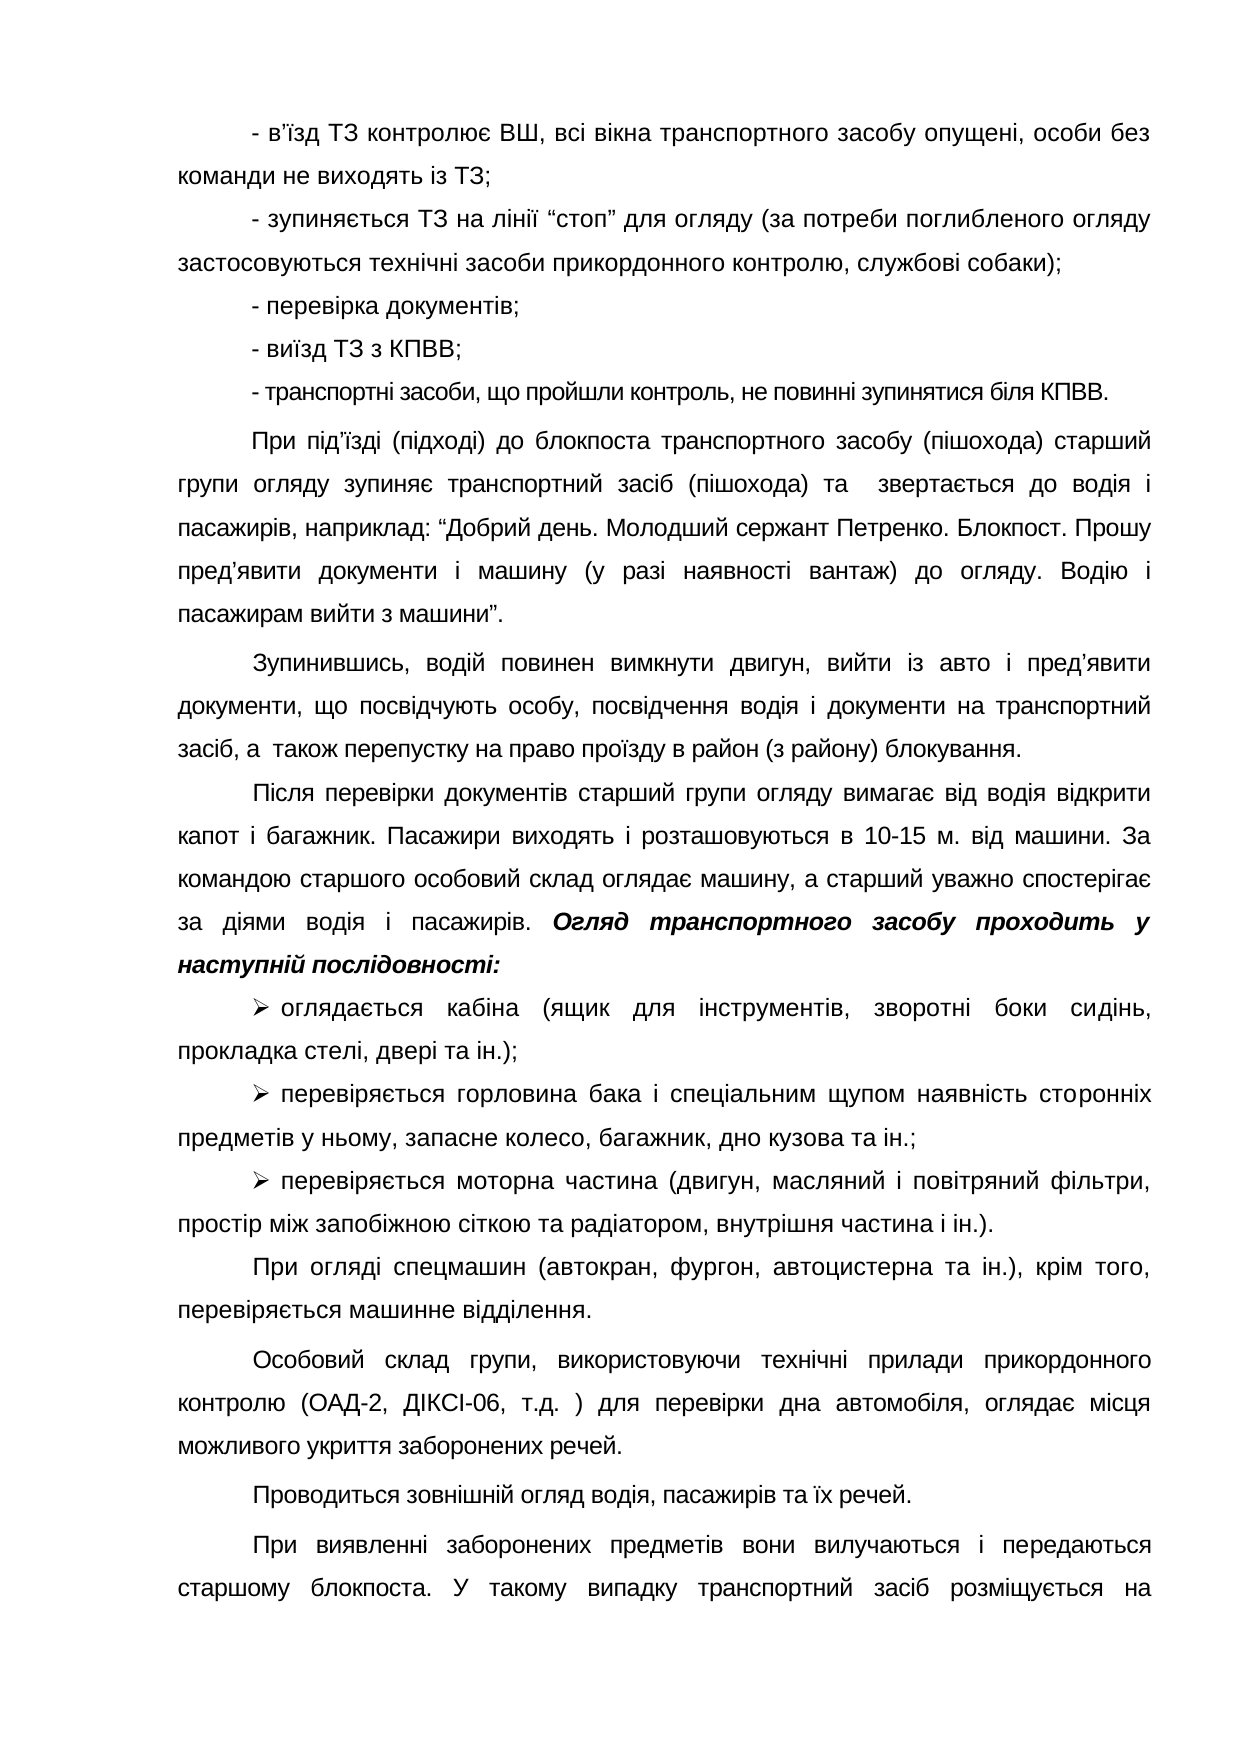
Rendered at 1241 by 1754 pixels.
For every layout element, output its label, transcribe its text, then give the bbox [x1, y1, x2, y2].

text Проводиться зовнішній огляд водія, пасажирів та їх речей. [177, 1480, 1152, 1509]
text Після перевірки документів старший групи огляду вимагає від водія відкрити капот і багажник. Пасажири виходять і розташовуються в 10-. від машини. За командою старшого особовий склад оглядає машину, а старший уважно спостерігає за діями водія і пасажирів. Огляд транспортного засобу проходить у наступній послідовності: [177, 777, 1152, 979]
list оглядається кабіна (ящик для інструментів, зворотні боки сидінь, прокладка стелі, двері та ін.); [177, 993, 1152, 1065]
text При огляді спецмашин (автокран, фургон, автоцистерна та ін.), крім того, перевіряється машинне відділення. [177, 1252, 1152, 1324]
list перевіряється моторна частина (двигун, масляний і повітряний фільтри, простір між запобіжною сіткою та радіатором, внутрішня частина і ін.). [177, 1166, 1152, 1238]
text Особовий склад групи, використовуючи технічні прилади прикордонного контролю (ОАД-2, ДІКСІ-06, т.д. ) для перевірки дна автомобіля, оглядає місця можливого укриття заборонених речей. [177, 1345, 1152, 1460]
text - транспортні засоби, що пройшли контроль, не повинні зупинятися біля КПВВ. [177, 377, 1152, 406]
text - в’їзд ТЗ контролює ВШ, всі вікна транспортного засобу опущені, особи без команди не виходять із ТЗ; [177, 118, 1152, 190]
text При під’їзді (підході) до блокпоста транспортного засобу (пішохода) старший групи огляду зупиняє транспортний засіб (пішохода) та звертається до водія і пасажирів, наприклад: “Добрий день. Молодший сержант Петренко. Блокпост. Прошу пред’явити документи і машину (у разі наявності вантаж) до огляду. Водію і пасажирам вийти з машини”. [177, 426, 1152, 627]
text Зупинившись, водій повинен вимкнути двигун, вийти із авто і пред’явити документи, що посвідчують особу, посвідчення водія і документи на транспортний засіб, а також перепустку на право проїзду в район (з району) блокування. [177, 648, 1152, 763]
text - зупиняється ТЗ на лінії “стоп” для огляду (за потреби поглибленого огляду застосовуються технічні засоби прикордонного контролю, службові собаки); [177, 204, 1152, 276]
list перевіряється горловина бака і спеціальним щупом наявність сторонніх предметів у ньому, запасне колесо, багажник, дно кузова та ін.; [177, 1079, 1152, 1151]
text - перевірка документів; [177, 291, 1152, 319]
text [177, 1530, 1152, 1602]
text - виїзд ТЗ з КПВВ; [177, 334, 1152, 362]
